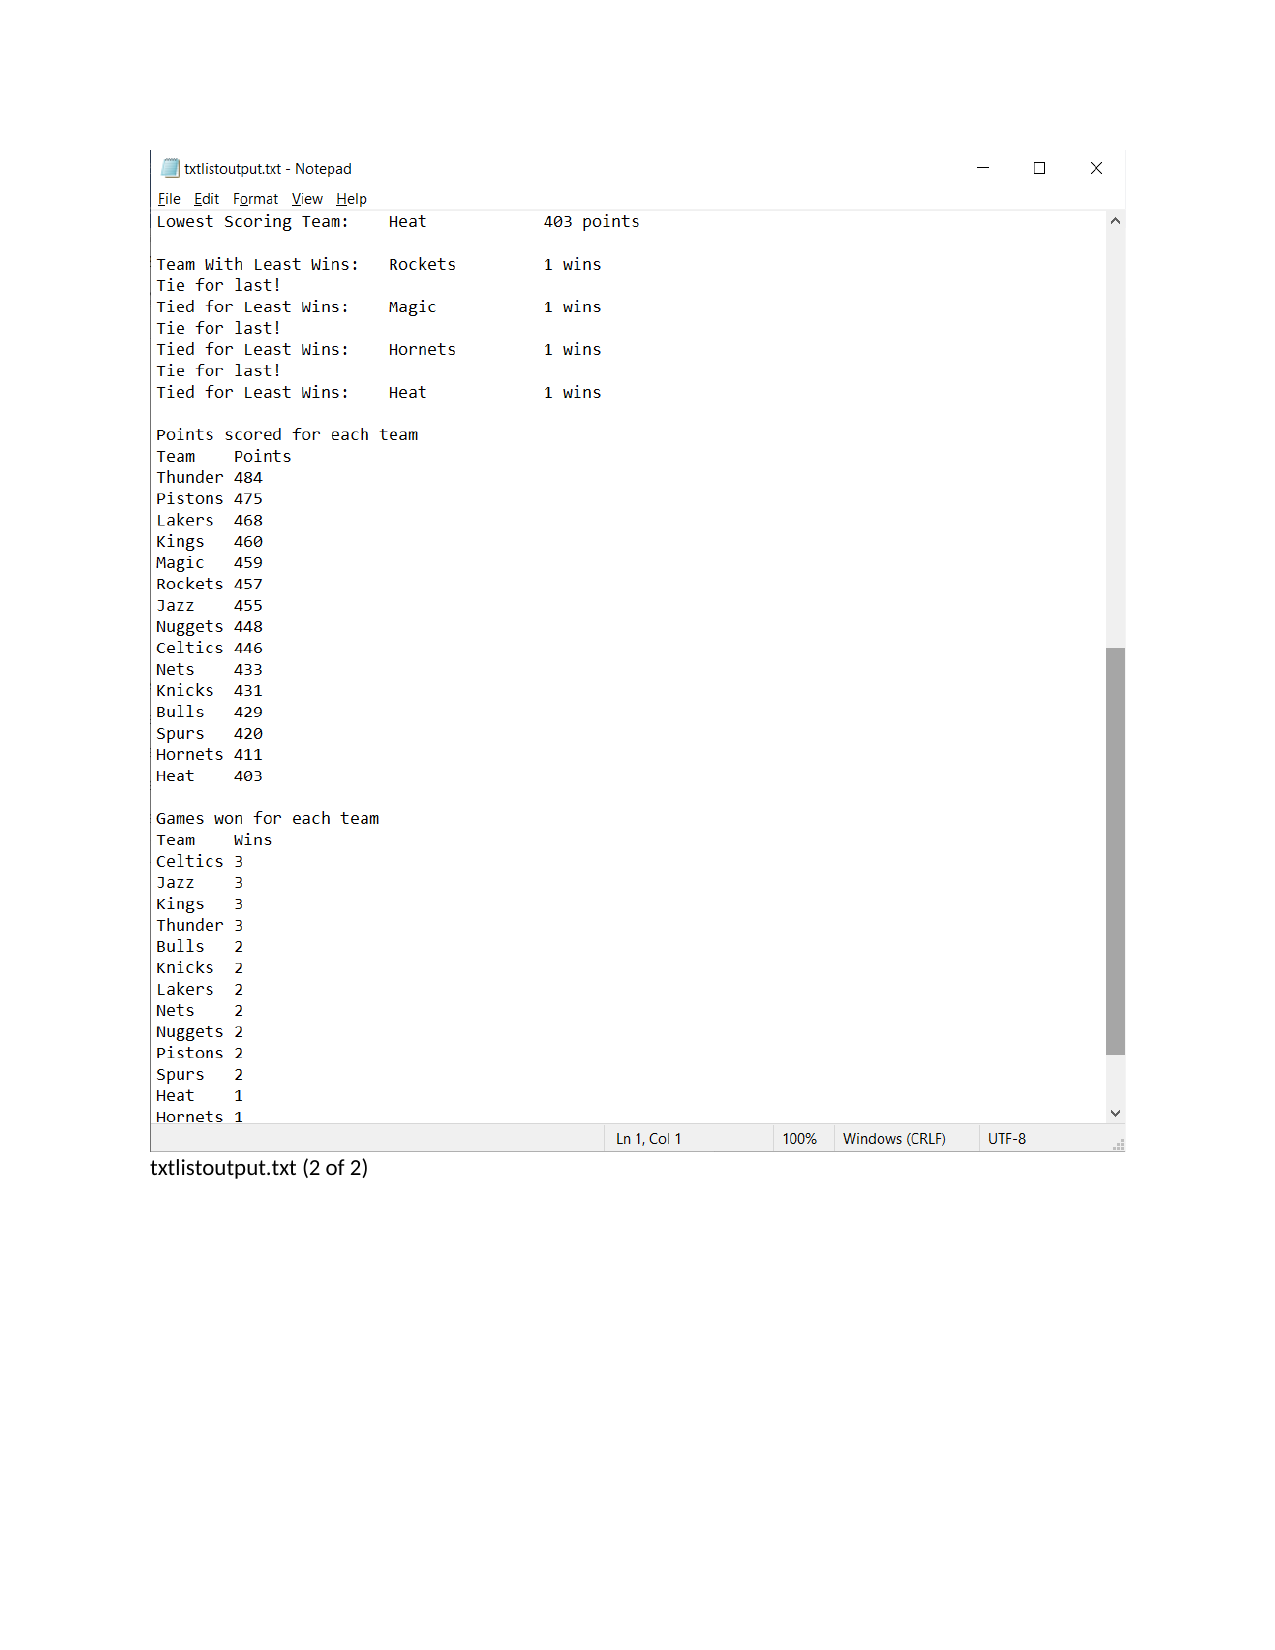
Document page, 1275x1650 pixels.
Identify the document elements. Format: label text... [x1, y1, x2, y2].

picture [150, 150, 1125, 1152]
text txtlistoutput.txt (2 of 2) [150, 1152, 1125, 1181]
